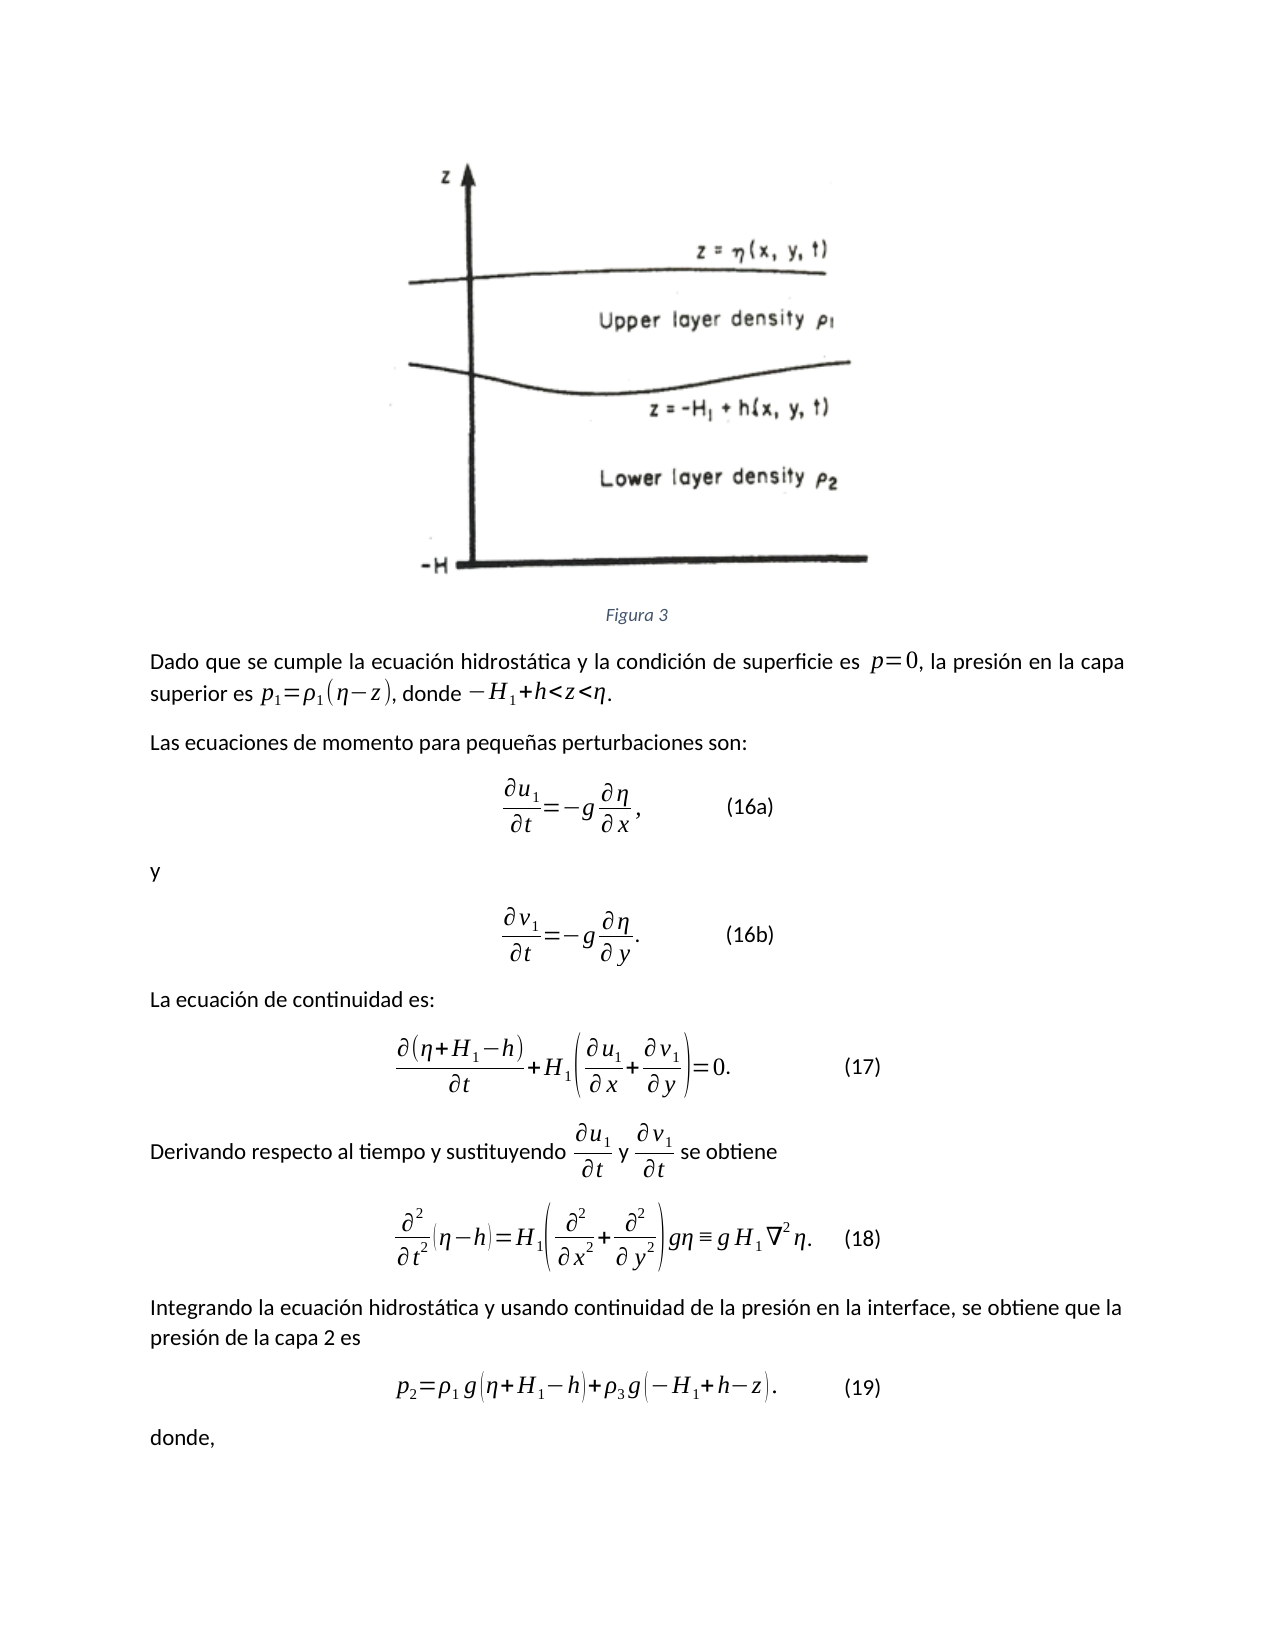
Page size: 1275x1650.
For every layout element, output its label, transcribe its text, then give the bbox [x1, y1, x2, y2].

text donde, [150, 1423, 1125, 1452]
text y [150, 856, 1125, 884]
text Derivando respecto al tiempo y sustituyendo y se obtiene [150, 1120, 1125, 1182]
text . (16b) [150, 903, 1125, 966]
text (16a) [150, 775, 1125, 837]
text (19) [150, 1370, 1125, 1405]
text Dado que se cumple la ecuación hidrostática y la condición de superficie es , la presión en la capa superior es , donde . [150, 647, 1125, 709]
text Integrando la ecuación hidrostática y usando continuidad de la presión en la interface, se obtiene que la presión de la capa 2 es [150, 1293, 1125, 1351]
text Las ecuaciones de momento para pequeñas perturbaciones son: [150, 728, 1125, 756]
text . (17) [150, 1032, 1125, 1101]
picture [385, 150, 890, 585]
text La ecuación de continuidad es: [150, 985, 1125, 1013]
text . (18) [150, 1201, 1125, 1274]
